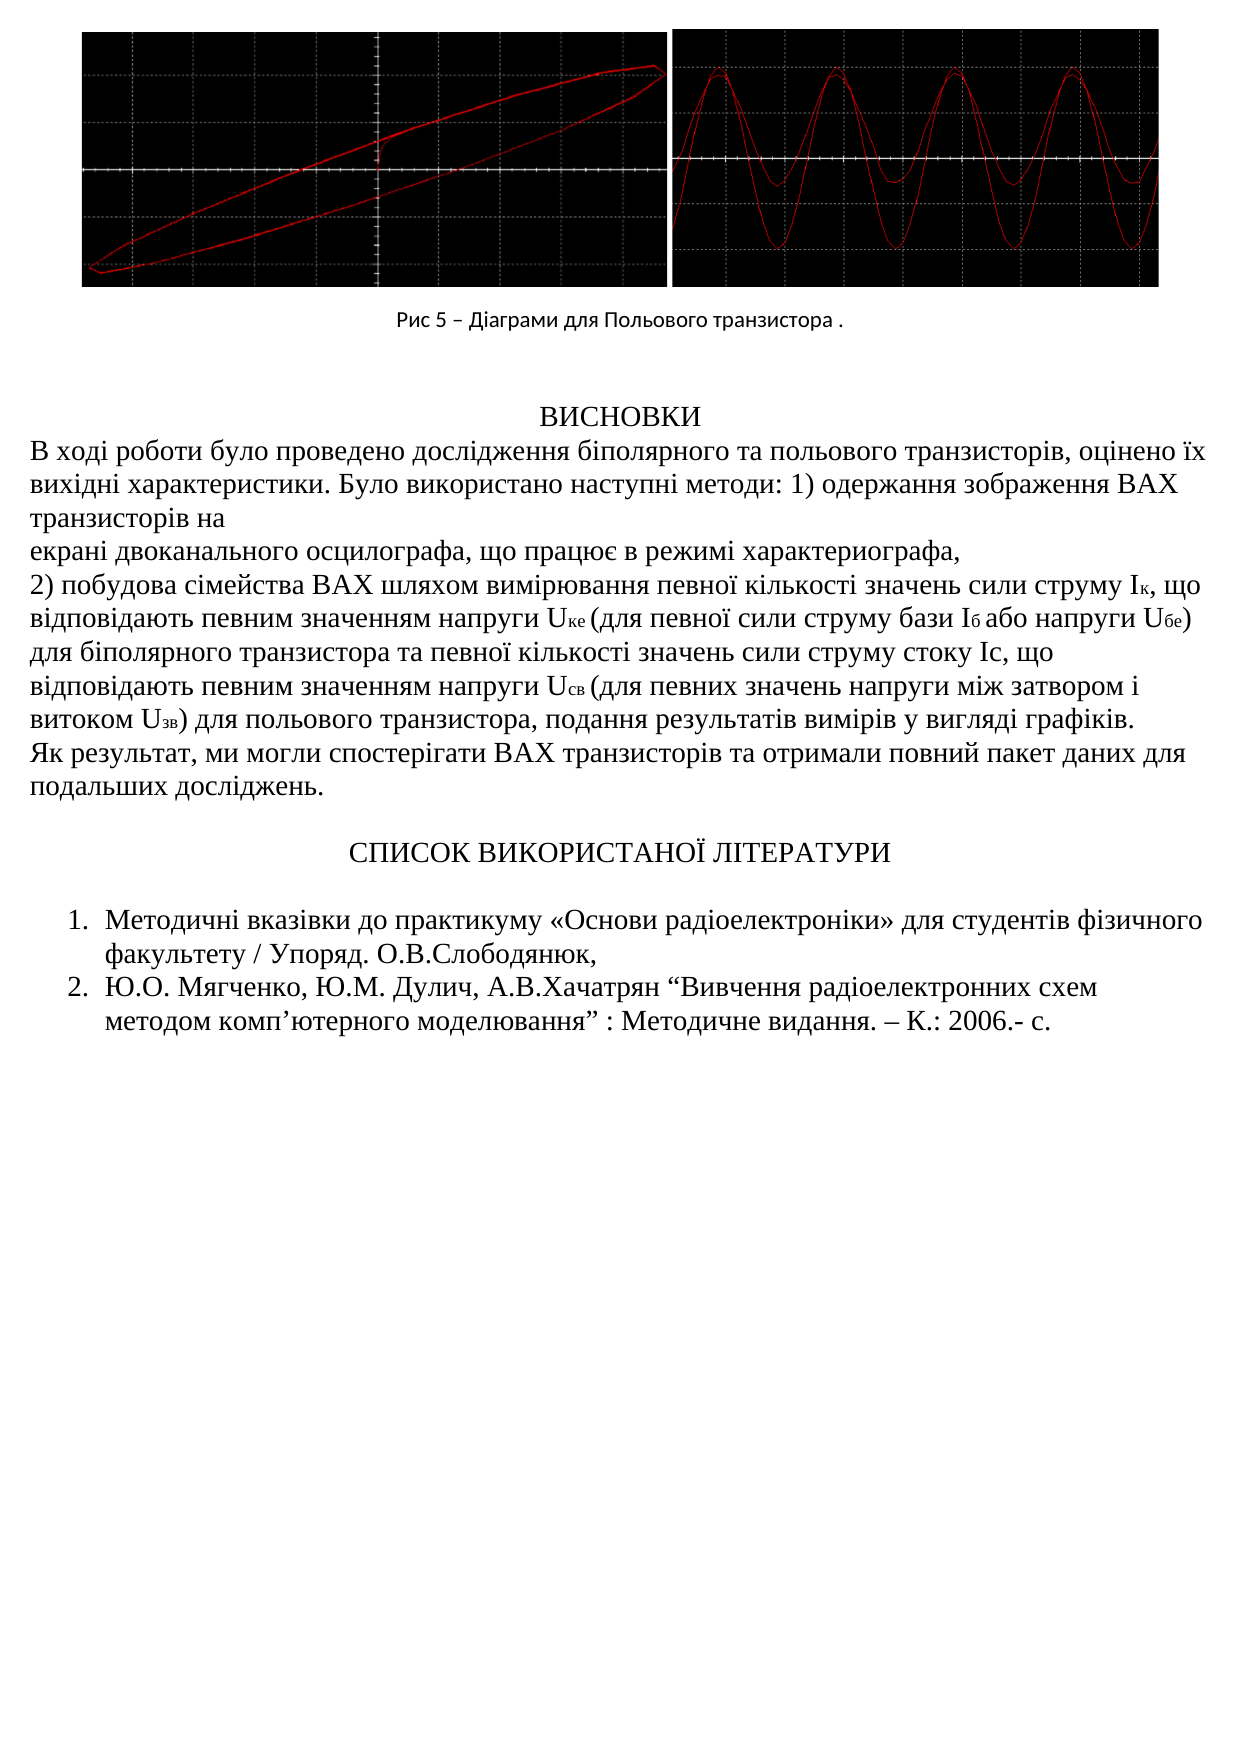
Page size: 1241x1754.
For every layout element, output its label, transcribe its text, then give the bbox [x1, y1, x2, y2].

list Методичні вказівки до практикуму «Основи радіоелектроніки» для студентів фізичного факультету / Упоряд. О.В.Слободянюк, [67, 902, 1211, 969]
list Ю.О. Мягченко, Ю.М. Дулич, А.В.Хачатрян “Вивчення радіоелектронних схем методом комп’ютерного моделювання” : Методичне видання. – К.: 2006.- с. [67, 969, 1211, 1037]
text СПИСОК ВИКОРИСТАНОЇ ЛІТЕРАТУРИ [29, 835, 1211, 869]
text екрані двоканального осцилографа, що працює в режимі характериографа, [29, 533, 1211, 567]
text ВИСНОВКИ [29, 399, 1211, 433]
text 2) побудова сімейства ВАХ шляхом вимірювання певної кількості значень сили струму Ік, що відповідають певним значенням напруги Uке (для певної сили струму бази Іб або напруги Uбе) для біполярного транзистора та певної кількості значень сили струму стоку Іс, що відповідають певним значенням напруги Uсв (для певних значень напруги між затвором і витоком Uзв) для польового транзистора, подання результатів вимірів у вигляді графіків. [29, 567, 1211, 735]
text Рис 5 – Діаграми для Польового транзистора . [29, 306, 1211, 333]
text В ході роботи було проведено дослідження біполярного та польового транзисторів, оцінено їх вихідні характеристики. Було використано наступні методи: 1) одержання зображення ВАХ транзисторів на [29, 433, 1211, 533]
text Як результат, ми могли спостерігати ВАХ транзисторів та отримали повний пакет даних для подальших досліджень. [29, 735, 1211, 802]
